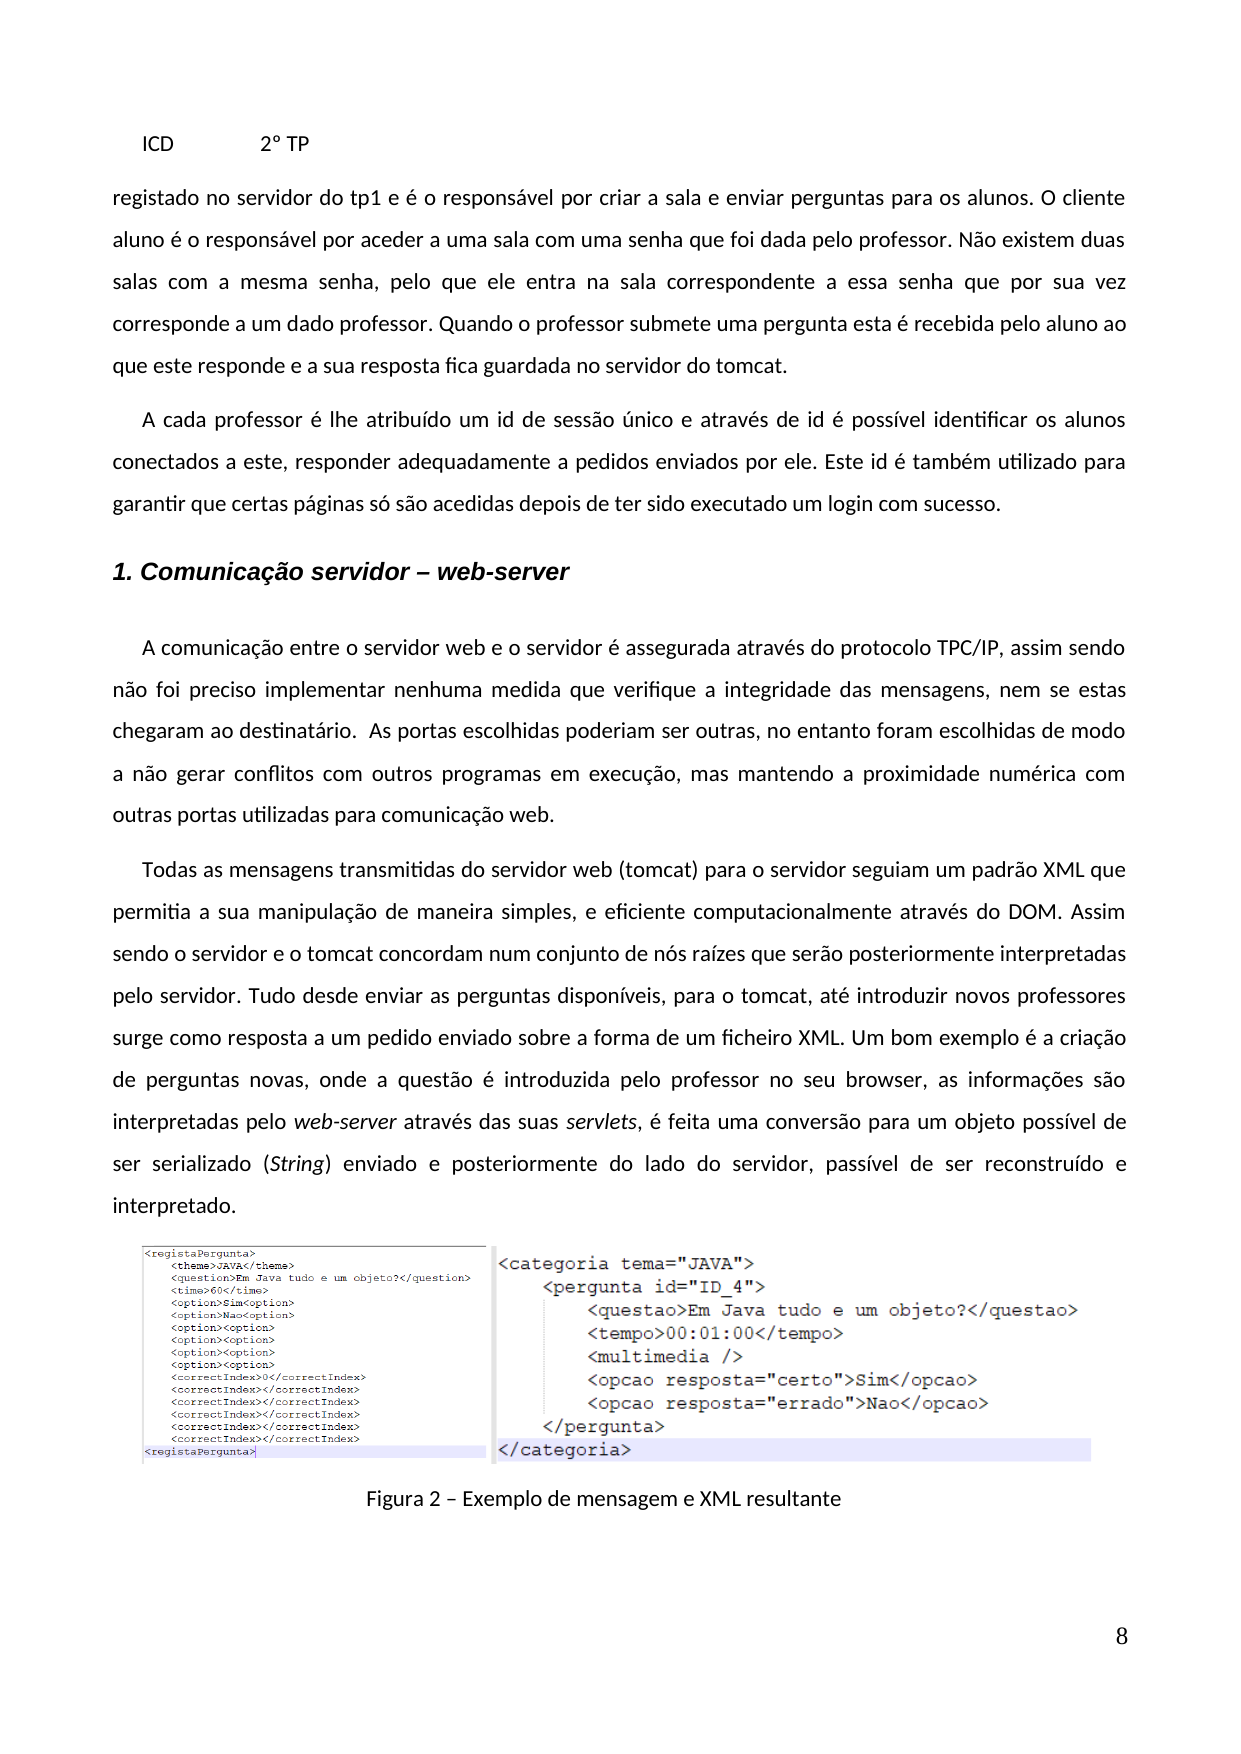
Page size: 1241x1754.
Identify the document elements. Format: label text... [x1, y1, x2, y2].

picture [491, 1246, 1092, 1464]
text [112, 183, 1128, 379]
text A comunicação entre o servidor web e o servidor é assegurada através do protocolo TPC/IP, assim sendo não foi preciso implementar nenhuma medida que verifique a integridade das mensagens, nem se estas chegaram ao destinatário. As portas escolhidas poderiam ser outras, no entanto foram escolhidas de modo a não gerar conflitos com outros programas em execução, mas mantendo a proximidade numérica com outras portas utilizadas para comunicação web. [112, 633, 1128, 829]
picture [141, 1245, 487, 1464]
subtitle 1. Comunicação servidor – web-server [112, 556, 1128, 585]
text A cada professor é lhe atribuído um id de sessão único e através de id é possível identificar os alunos conectados a este, responder adequadamente a pedidos enviados por ele. Este id é também utilizado para garantir que certas páginas só são acedidas depois de ter sido executado um login com sucesso. [112, 406, 1128, 517]
text Todas as mensagens transmitidas do servidor web (tomcat) para o servidor seguiam um padrão XML que permitia a sua manipulação de maneira simples, e eficiente computacionalmente através do DOM. Assim sendo o servidor e o tomcat concordam num conjunto de nós raízes que serão posteriormente interpretadas pelo servidor. Tudo desde enviar as perguntas disponíveis, para o tomcat, até introduzir novos professores surge como resposta a um pedido enviado sobre a forma de um ficheiro XML. Um bom exemplo é a criação de perguntas novas, onde a questão é introduzida pelo professor no seu browser, as informações são interpretadas pelo web-server através das suas servlets, é feita uma conversão para um objeto possível de ser serializado (String) enviado e posteriormente do lado do servidor, passível de ser reconstruído e interpretado. [112, 855, 1128, 1219]
